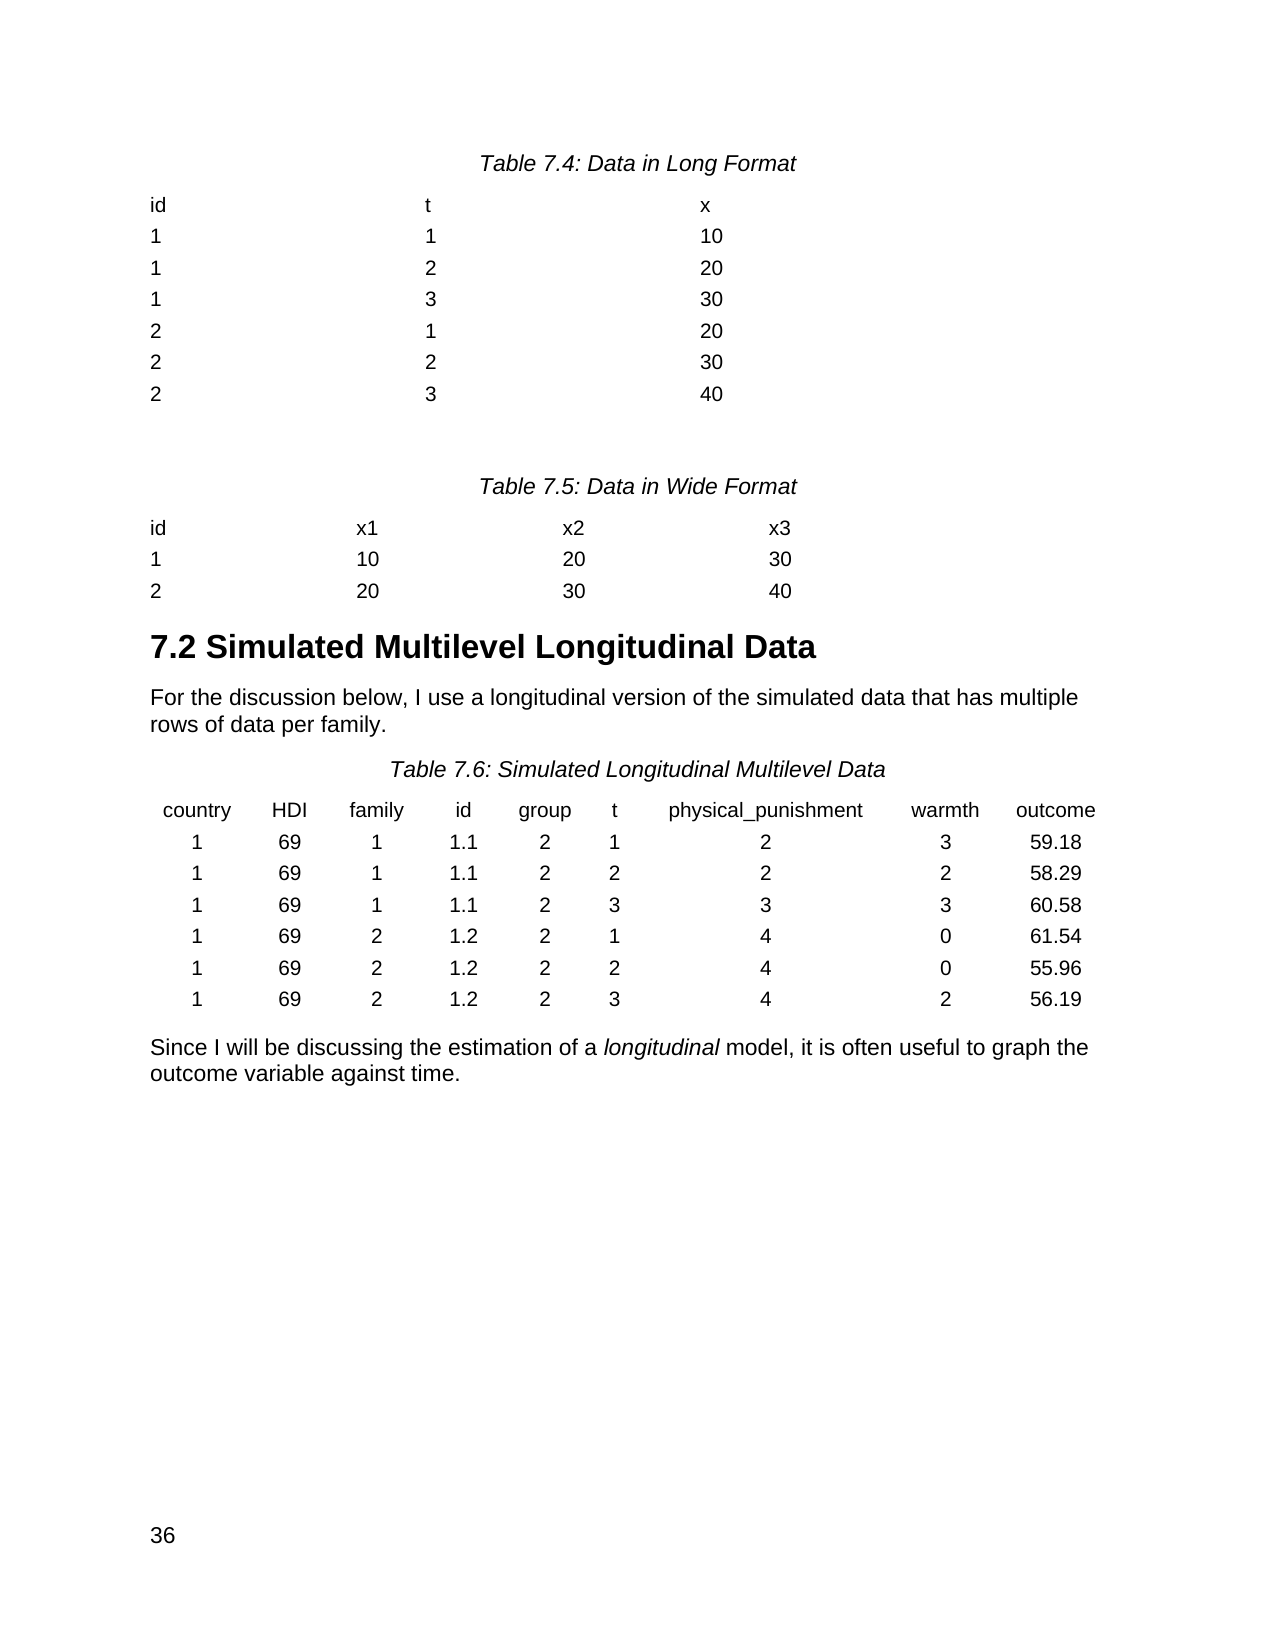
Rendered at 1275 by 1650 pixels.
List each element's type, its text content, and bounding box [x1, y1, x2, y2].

table_cell 2 [498, 826, 591, 857]
table_header x2 [551, 512, 757, 543]
table_cell 3 [414, 283, 689, 315]
table_cell 2 [139, 575, 345, 606]
table_header t [591, 795, 638, 826]
table_header id [139, 512, 345, 543]
table_cell 1 [139, 826, 255, 857]
table_cell 4 [638, 920, 893, 952]
table_cell 3 [591, 983, 638, 1015]
table_cell 2 [591, 952, 638, 983]
table_cell 2 [893, 983, 998, 1015]
table_cell 30 [689, 346, 964, 378]
table_cell 1 [414, 315, 689, 346]
table_cell 2 [139, 378, 414, 409]
table_cell 30 [758, 543, 964, 575]
table_cell 4 [638, 983, 893, 1015]
table_header country [139, 795, 255, 826]
table_header family [324, 795, 429, 826]
table_cell 69 [255, 858, 324, 889]
subtitle 7.2 Simulated Multilevel Longitudinal Data [150, 627, 1125, 665]
table_header x3 [758, 512, 964, 543]
table_cell 58.29 [998, 858, 1114, 889]
table_cell 2 [324, 920, 429, 952]
table_cell 2 [139, 315, 414, 346]
table_cell 55.96 [998, 952, 1114, 983]
table_header outcome [998, 795, 1114, 826]
table_cell 69 [255, 889, 324, 920]
table_cell 40 [689, 378, 964, 409]
table_cell 2 [139, 346, 414, 378]
table_cell 1 [591, 826, 638, 857]
text Since I will be discussing the estimation of a longitudinal model, it is often useful to graph the outcome variable against time. [150, 1033, 1125, 1086]
table_cell 4 [638, 952, 893, 983]
table_cell 1 [139, 983, 255, 1015]
table_cell 20 [689, 315, 964, 346]
table_cell 0 [893, 952, 998, 983]
table_cell 1 [139, 952, 255, 983]
table_cell 20 [689, 252, 964, 283]
text Table 7.5: Data in Wide Format [150, 473, 1125, 499]
table_cell 2 [591, 858, 638, 889]
table_cell 1.1 [429, 889, 498, 920]
table_header physical_punishment [638, 795, 893, 826]
table_cell 1.2 [429, 983, 498, 1015]
table_cell 69 [255, 983, 324, 1015]
table_cell 20 [551, 543, 757, 575]
table_cell 2 [324, 952, 429, 983]
table_cell 3 [591, 889, 638, 920]
table_cell 1 [139, 889, 255, 920]
table_cell 1.1 [429, 826, 498, 857]
table_cell 1 [139, 920, 255, 952]
table_cell 1.1 [429, 858, 498, 889]
table_cell 2 [414, 346, 689, 378]
table_header x1 [345, 512, 551, 543]
table_cell 61.54 [998, 920, 1114, 952]
table_cell 2 [498, 889, 591, 920]
table_cell 1 [414, 220, 689, 252]
table_cell 10 [689, 220, 964, 252]
table_cell 40 [758, 575, 964, 606]
table_cell 59.18 [998, 826, 1114, 857]
table_cell 69 [255, 920, 324, 952]
table_cell 2 [414, 252, 689, 283]
table_cell 1 [324, 858, 429, 889]
table_header id [429, 795, 498, 826]
table_cell 2 [324, 983, 429, 1015]
table_cell 2 [893, 858, 998, 889]
table_cell 1 [139, 252, 414, 283]
table_header HDI [255, 795, 324, 826]
table_cell 69 [255, 826, 324, 857]
table_cell 3 [414, 378, 689, 409]
table_cell 2 [498, 858, 591, 889]
table_cell 56.19 [998, 983, 1114, 1015]
table_cell 0 [893, 920, 998, 952]
text Table 7.6: Simulated Longitudinal Multilevel Data [150, 756, 1125, 782]
table_cell 1 [139, 220, 414, 252]
table_cell 1 [139, 283, 414, 315]
table_cell 2 [498, 952, 591, 983]
table_cell 1 [591, 920, 638, 952]
table_header t [414, 189, 689, 220]
table_cell 60.58 [998, 889, 1114, 920]
table_cell 1 [324, 889, 429, 920]
table_cell 3 [638, 889, 893, 920]
table_cell 1 [139, 858, 255, 889]
table_header id [139, 189, 414, 220]
text For the discussion below, I use a longitudinal version of the simulated data that has multiple rows of data per family. [150, 684, 1125, 737]
table_cell 30 [689, 283, 964, 315]
table_cell 1.2 [429, 920, 498, 952]
table_cell 1.2 [429, 952, 498, 983]
table_cell 1 [324, 826, 429, 857]
table_cell 3 [893, 826, 998, 857]
table_cell 69 [255, 952, 324, 983]
text Table 7.4: Data in Long Format [150, 150, 1125, 176]
table_cell 10 [345, 543, 551, 575]
table_header group [498, 795, 591, 826]
table_header warmth [893, 795, 998, 826]
table_header x [689, 189, 964, 220]
table_cell 30 [551, 575, 757, 606]
table_cell 2 [498, 920, 591, 952]
table_cell 2 [498, 983, 591, 1015]
table_cell 2 [638, 858, 893, 889]
table_cell 20 [345, 575, 551, 606]
table_cell 1 [139, 543, 345, 575]
table_cell 2 [638, 826, 893, 857]
table_cell 3 [893, 889, 998, 920]
